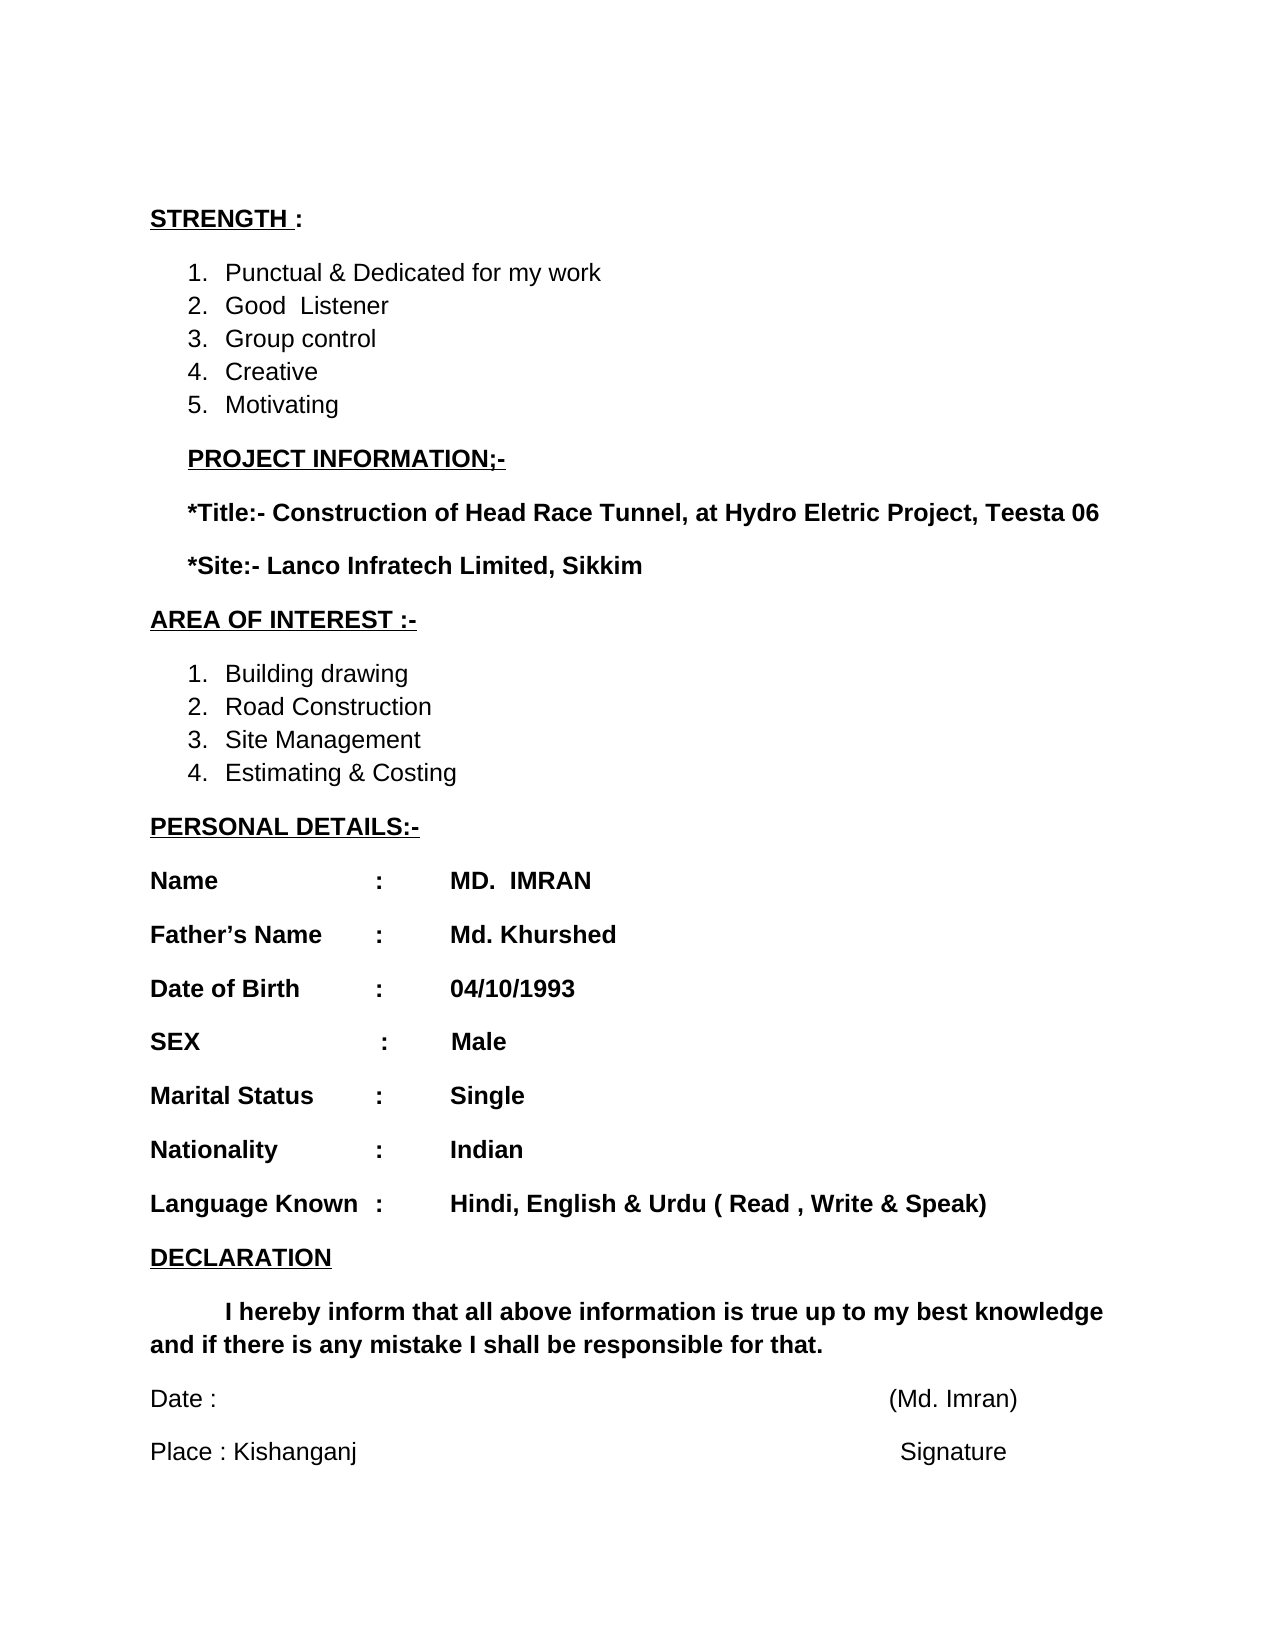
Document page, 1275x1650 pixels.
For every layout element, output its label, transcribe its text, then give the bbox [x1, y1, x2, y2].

text Language Known : Hindi, English & Urdu ( Read , Write & Speak) [150, 1189, 1125, 1218]
text Place : Kishanganj Signature [150, 1437, 1125, 1466]
text AREA OF INTEREST :- [150, 605, 1125, 634]
list Motivating [187, 390, 1125, 418]
text Date : (Md. Imran) [150, 1383, 1125, 1412]
text Marital Status : Single [150, 1081, 1125, 1110]
text *Title:- Construction of Head Race Tunnel, at Hydro Eletric Project, Teesta 06 [187, 497, 1125, 526]
list Road Construction [187, 692, 1125, 721]
text STRENGTH : [150, 204, 1125, 233]
text PROJECT INFORMATION;- [187, 444, 1125, 472]
list Creative [187, 357, 1125, 386]
text Nationality : Indian [150, 1135, 1125, 1164]
list Punctual & Dedicated for my work [187, 258, 1125, 286]
list Group control [187, 324, 1125, 352]
text PERSONAL DETAILS:- [150, 812, 1125, 841]
text Father’s Name : Md. Khurshed [150, 920, 1125, 948]
text Name : MD. IMRAN [150, 866, 1125, 894]
text I hereby inform that all above information is true up to my best knowledge and if there is any mistake I shall be responsible for that. [150, 1297, 1125, 1358]
text DECLARATION [150, 1243, 1125, 1272]
list Site Management [187, 725, 1125, 754]
list Estimating & Costing [187, 758, 1125, 787]
text SEX : Male [150, 1027, 1125, 1056]
list Building drawing [187, 659, 1125, 688]
text *Site:- Lanco Infratech Limited, Sikkim [187, 551, 1125, 580]
text Date of Birth : 04/10/1993 [150, 973, 1125, 1002]
list Good Listener [187, 291, 1125, 319]
